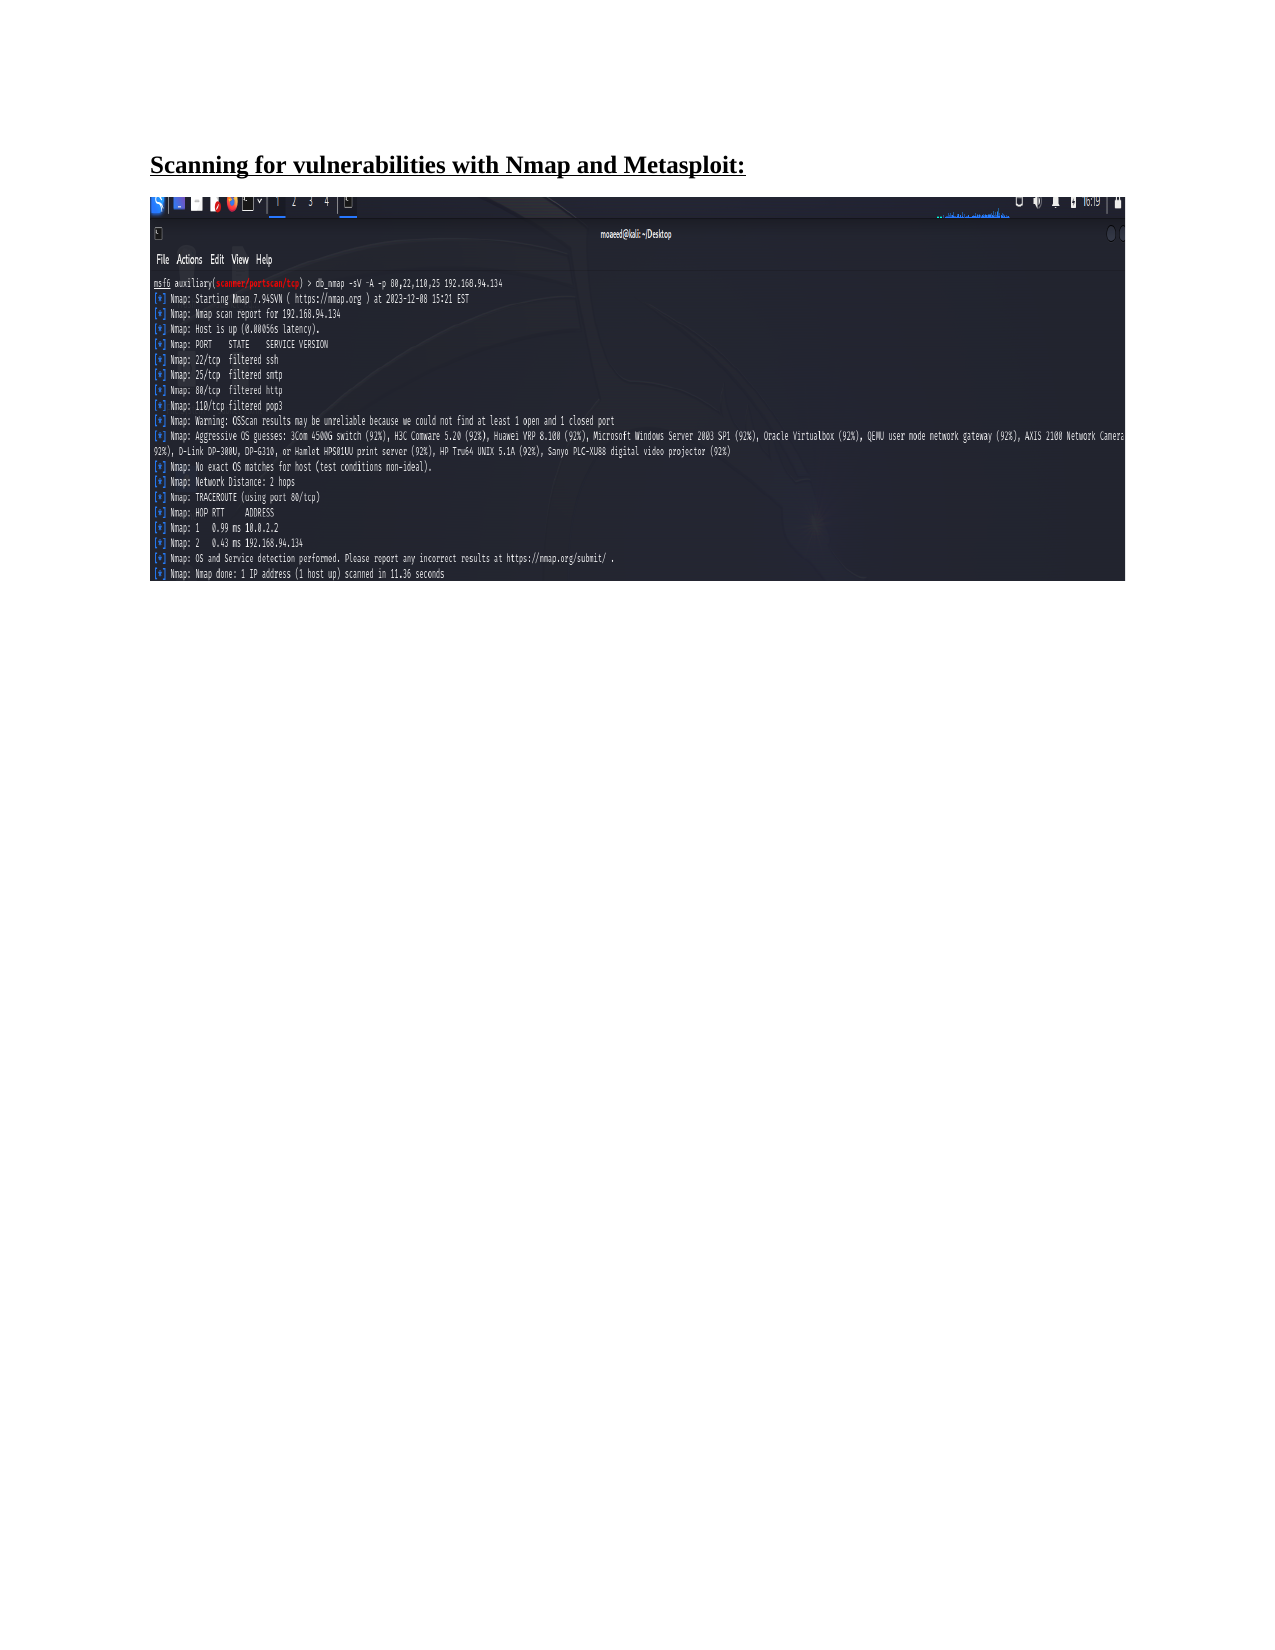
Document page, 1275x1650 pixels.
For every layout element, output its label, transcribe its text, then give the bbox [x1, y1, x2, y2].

picture [150, 197, 1125, 581]
text Scanning for vulnerabilities with Nmap and Metasploit: [150, 150, 1125, 179]
